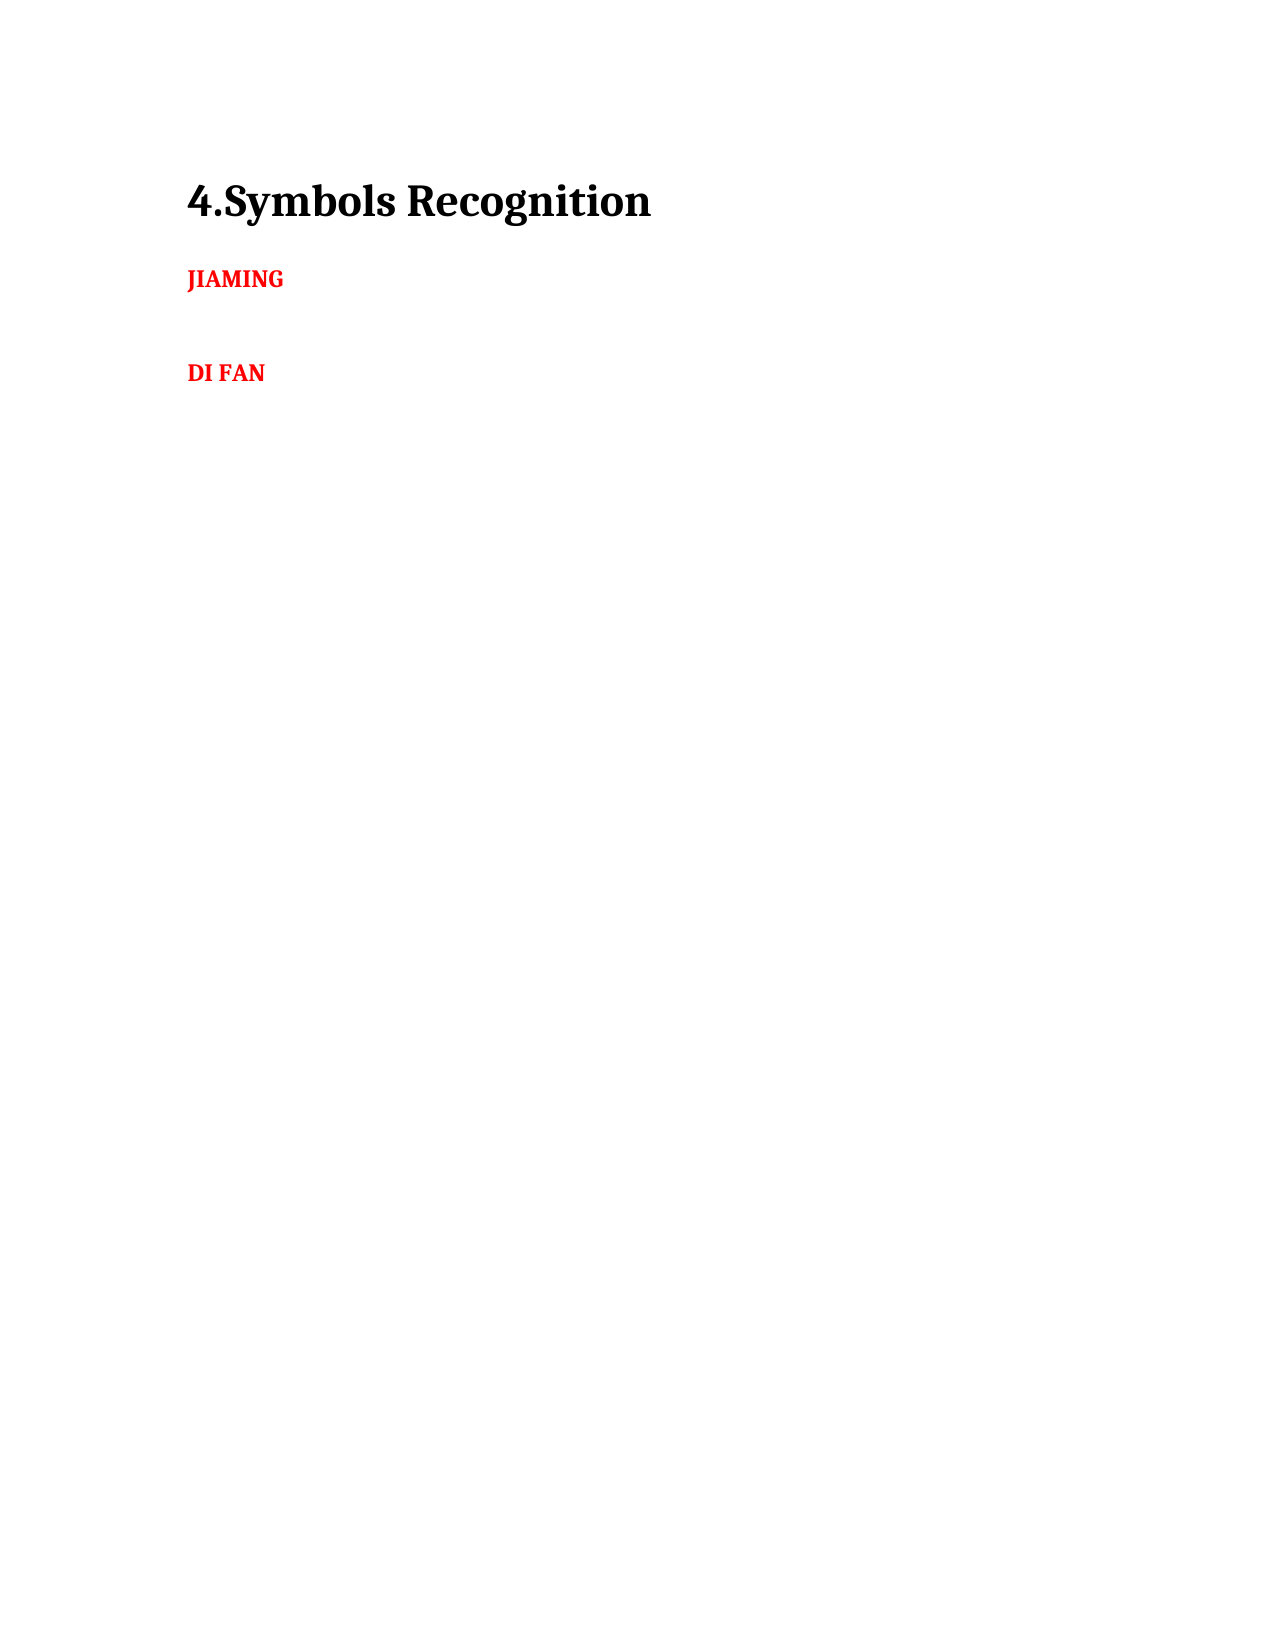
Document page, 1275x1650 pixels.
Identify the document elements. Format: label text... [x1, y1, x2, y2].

subtitle Symbols Recognition [187, 175, 1087, 228]
subtitle JIAMING [187, 265, 1087, 294]
subtitle DI FAN [187, 359, 1087, 387]
